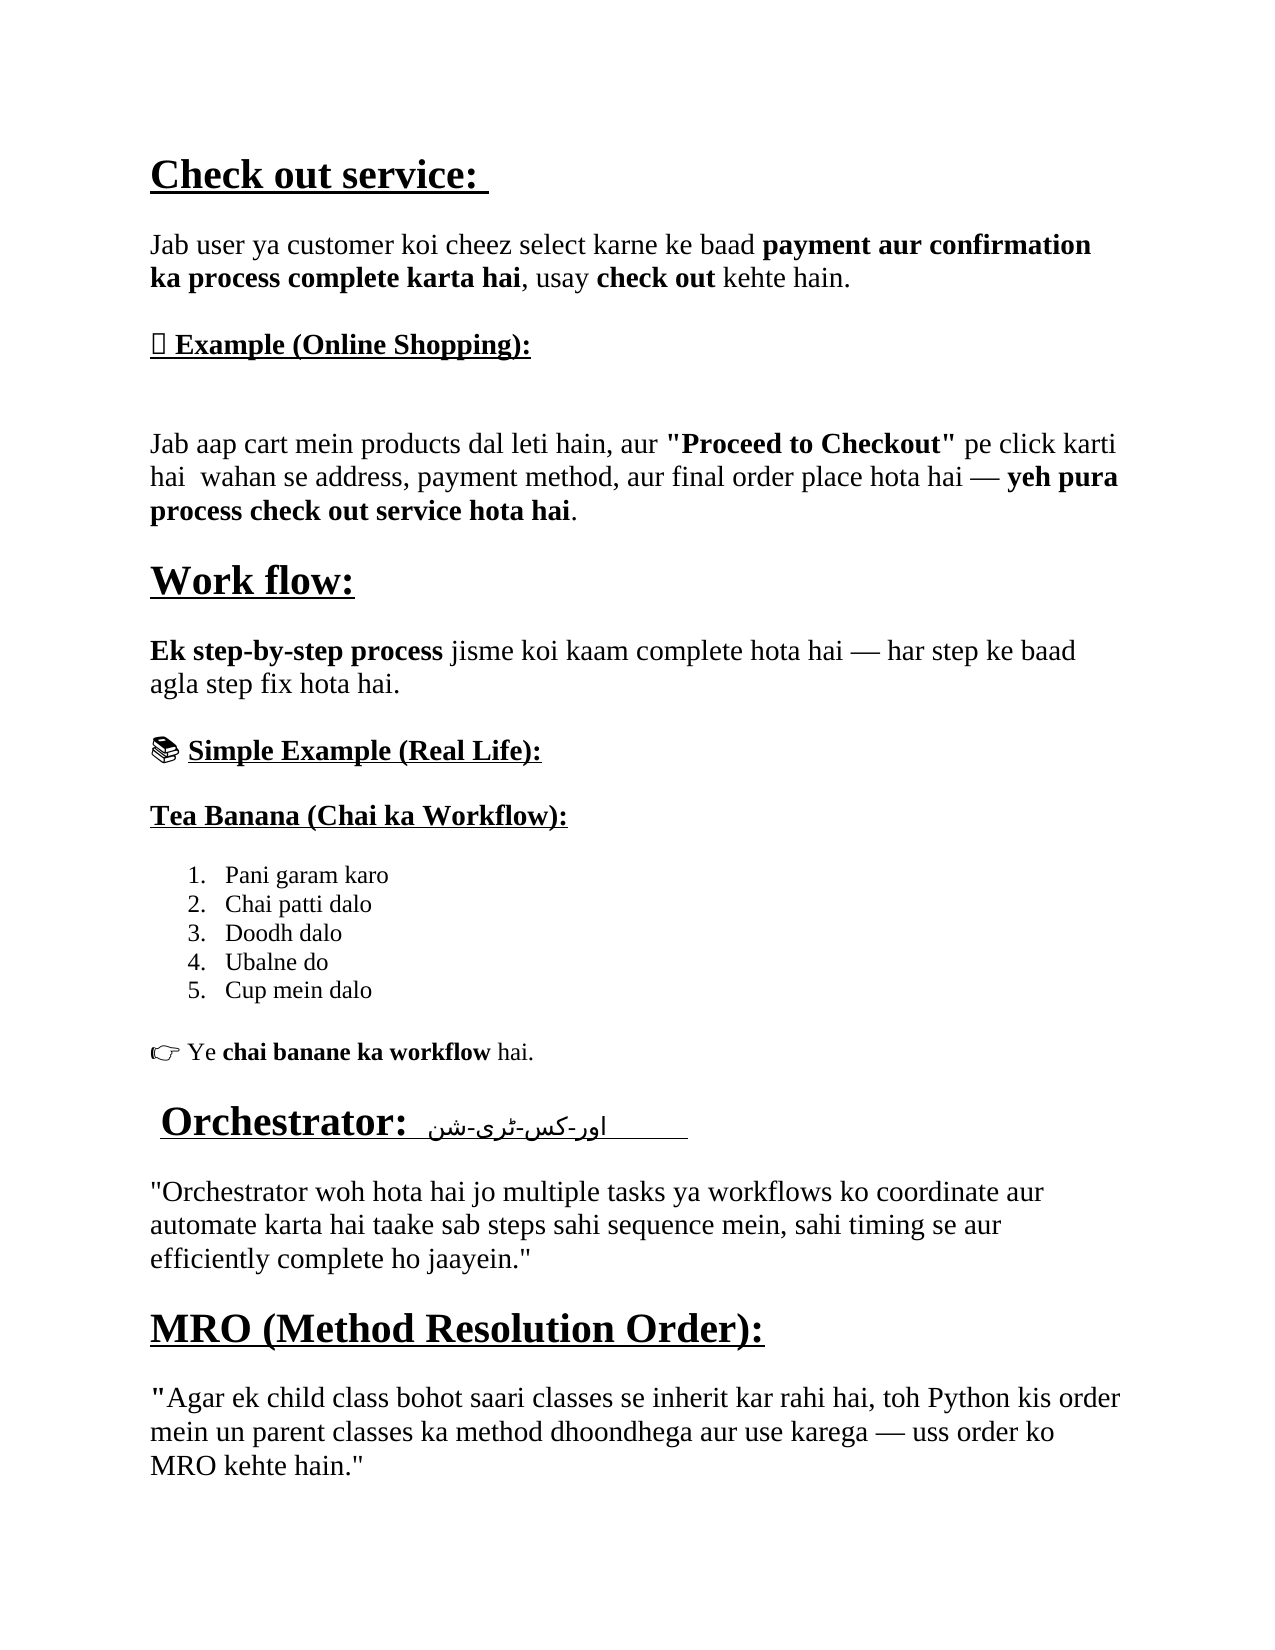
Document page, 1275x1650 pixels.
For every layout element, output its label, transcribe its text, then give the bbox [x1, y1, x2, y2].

text Work flow: [150, 556, 1125, 603]
text 🛒 Example (Online Shopping): [150, 323, 1125, 363]
list Cup mein dalo [187, 975, 1125, 1004]
text "Orchestrator woh hota hai jo multiple tasks ya workflows ko coordinate aur automate karta hai taake sab steps sahi sequence mein, sahi timing se aur efficiently complete ho jaayein." [150, 1174, 1125, 1274]
list Doodh dalo [187, 918, 1125, 947]
text Jab user ya customer koi cheez select karne ke baad payment aur confirmation ka process complete karta hai, usay check out kehte hain. [150, 227, 1125, 294]
text 👉 Ye chai banane ka workflow hai. [150, 1033, 1125, 1067]
list Chai patti dalo [187, 889, 1125, 918]
list Ubalne do [187, 947, 1125, 975]
text Tea Banana (Chai ka Workflow): [150, 798, 1125, 831]
text 📚 Simple Example (Real Life): [150, 729, 1125, 768]
text Orchestrator: اور-کس-ٹری-شن [150, 1097, 1125, 1144]
text Check out service: [150, 150, 1125, 198]
list Pani garam karo [187, 860, 1125, 889]
text Ek step-by-step process jisme koi kaam complete hota hai — har step ke baad agla step fix hota hai. [150, 633, 1125, 700]
text Jab aap cart mein products dal leti hain, aur "Proceed to Checkout" pe click karti hai wahan se address, payment method, aur final order place hota hai — yeh pura process check out service hota hai. [150, 392, 1125, 526]
text "Agar ek child class bohot saari classes se inherit kar rahi hai, toh Python kis order mein un parent classes ka method dhoondhega aur use karega — uss order ko MRO kehte hain." [150, 1381, 1125, 1481]
text MRO (Method Resolution Order): [150, 1303, 1125, 1351]
